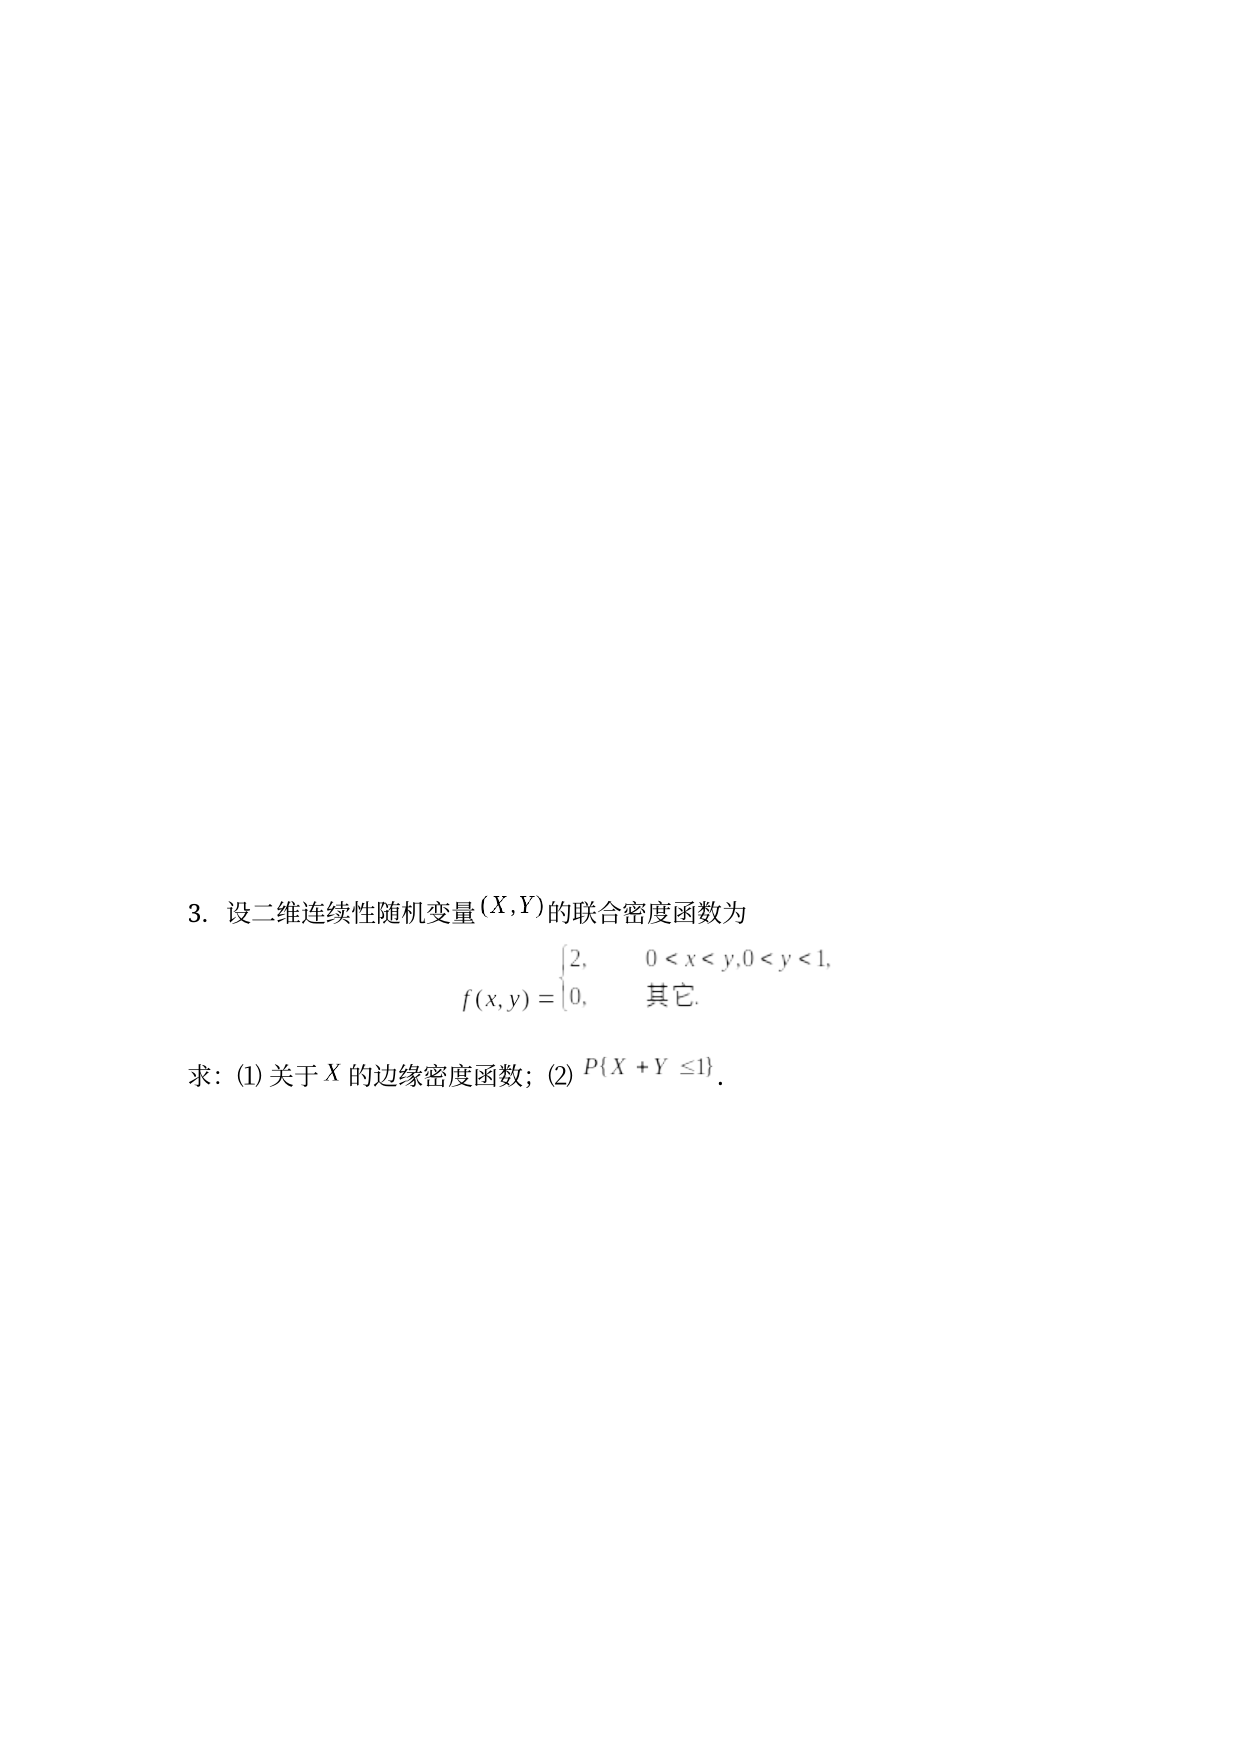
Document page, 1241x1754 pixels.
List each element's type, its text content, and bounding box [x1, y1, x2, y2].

text 3．设二维连续性随机变量的联合密度函数为 [187, 877, 1053, 942]
text 求：⑴ 关于的边缘密度函数；⑵ . [187, 1039, 1053, 1104]
